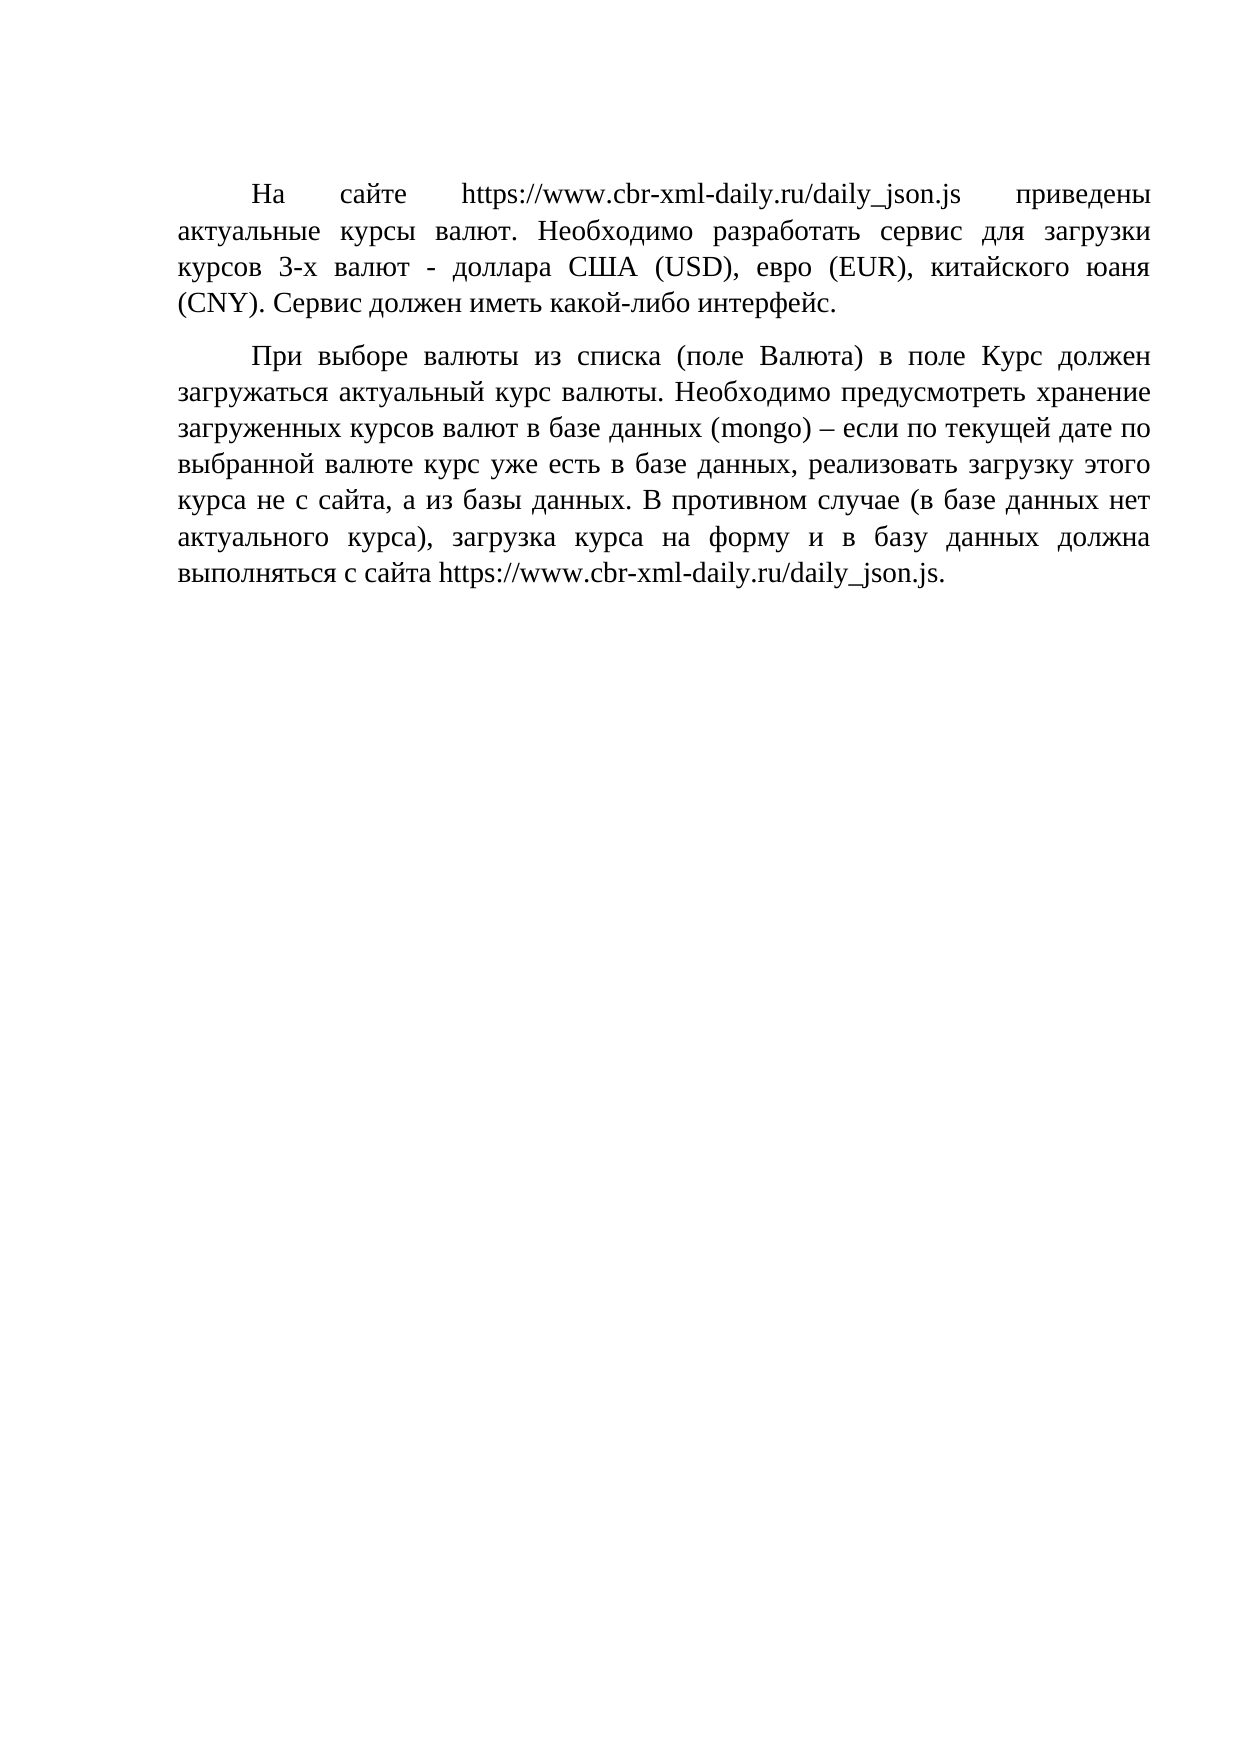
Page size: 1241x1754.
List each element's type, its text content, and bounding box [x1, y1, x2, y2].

text При выборе валюты из списка (поле Валюта) в поле Курс должен загружаться актуальный курс валюты. Необходимо предусмотреть хранение загруженных курсов валют в базе данных (mongo) – если по текущей дате по выбранной валюте курс уже есть в базе данных, реализовать загрузку этого курса не с сайта, а из базы данных. В противном случае (в базе данных нет актуального курса), загрузка курса на форму и в базу данных должна выполняться с сайта https://www.cbr-xml-daily.ru/daily_json.js. [177, 338, 1152, 588]
text На сайте https://www.cbr-xml-daily.ru/daily_json.js приведены актуальные курсы валют. Необходимо разработать сервис для загрузки курсов 3-х валют - доллара США (USD), евро (EUR), китайского юаня (CNY). Сервис должен иметь какой-либо интерфейс. [177, 177, 1152, 319]
